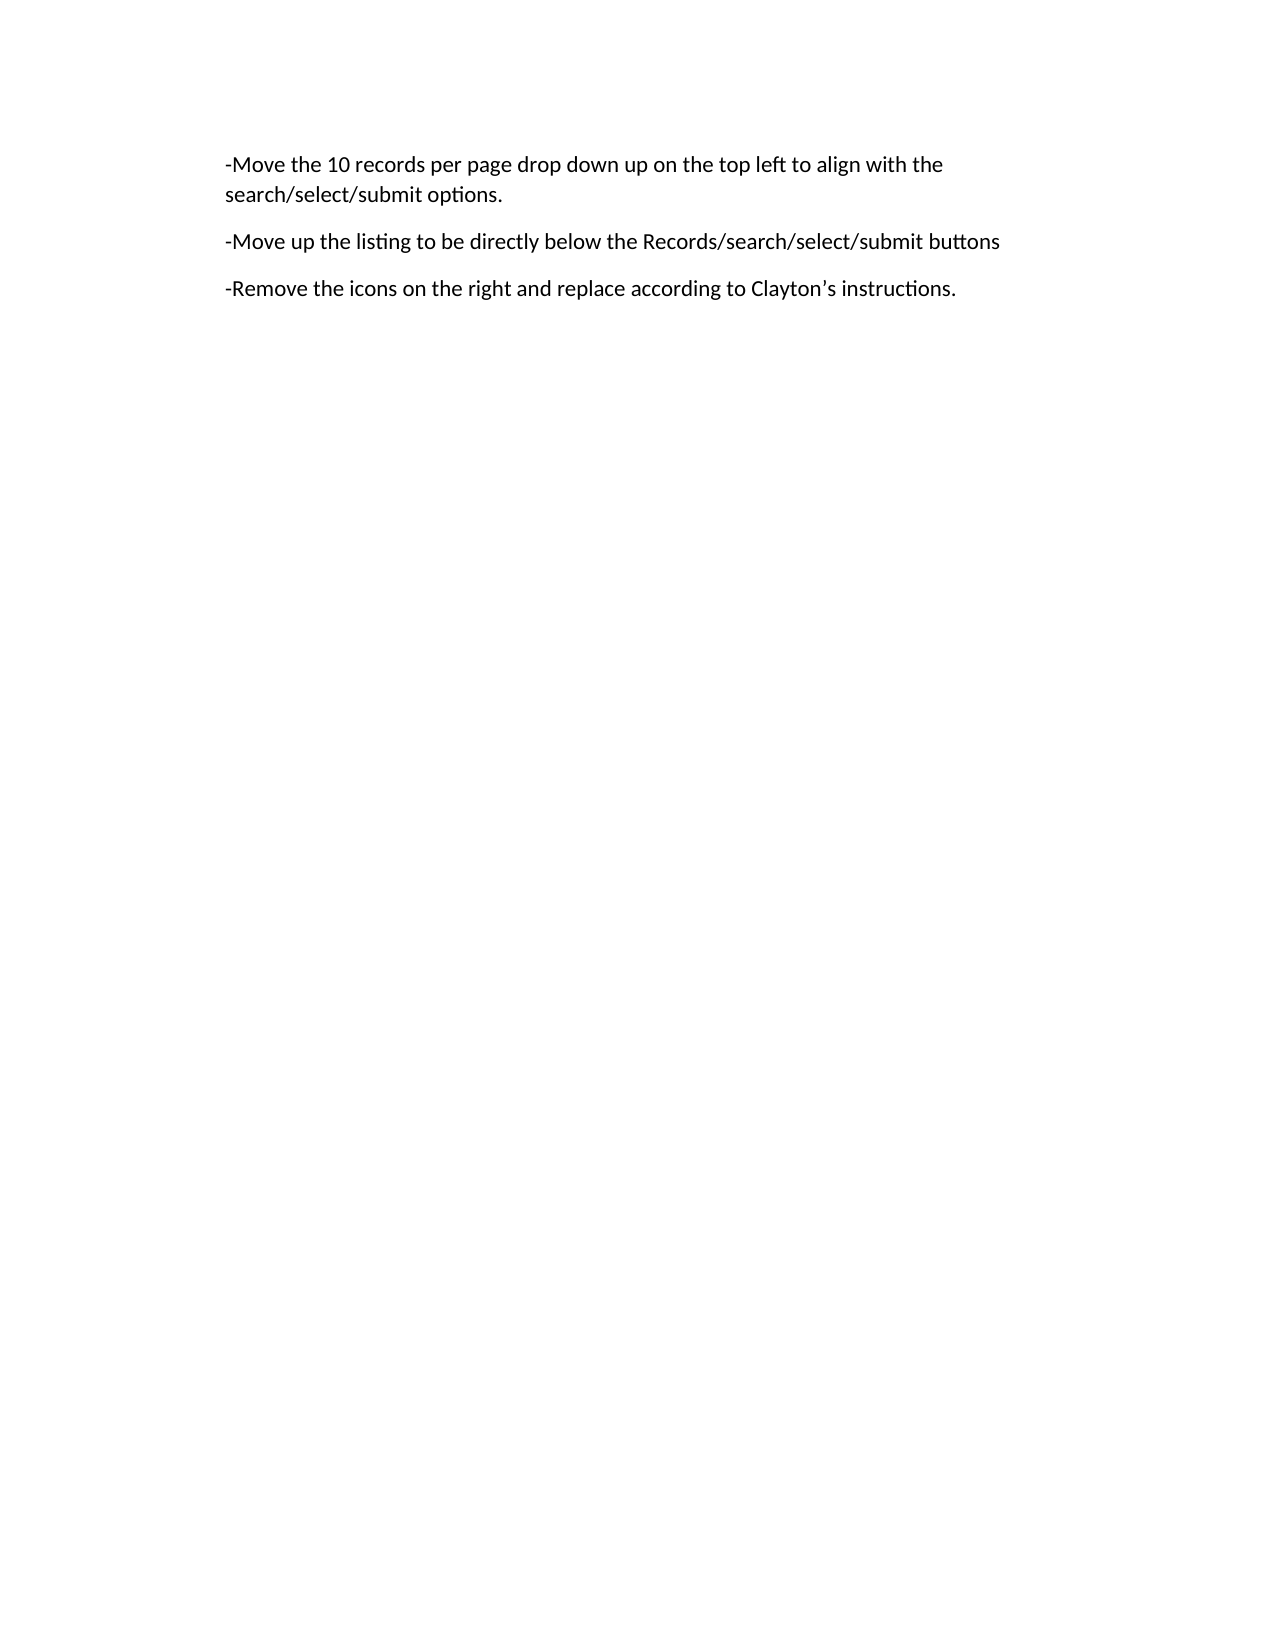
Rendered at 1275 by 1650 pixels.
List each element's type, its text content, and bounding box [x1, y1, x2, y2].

text -Remove the icons on the right and replace according to Clayton’s instructions. [225, 274, 1125, 302]
text -Move the 10 records per page drop down up on the top left to align with the search/select/submit options. [225, 150, 1125, 208]
text -Move up the listing to be directly below the Records/search/select/submit buttons [225, 227, 1125, 255]
